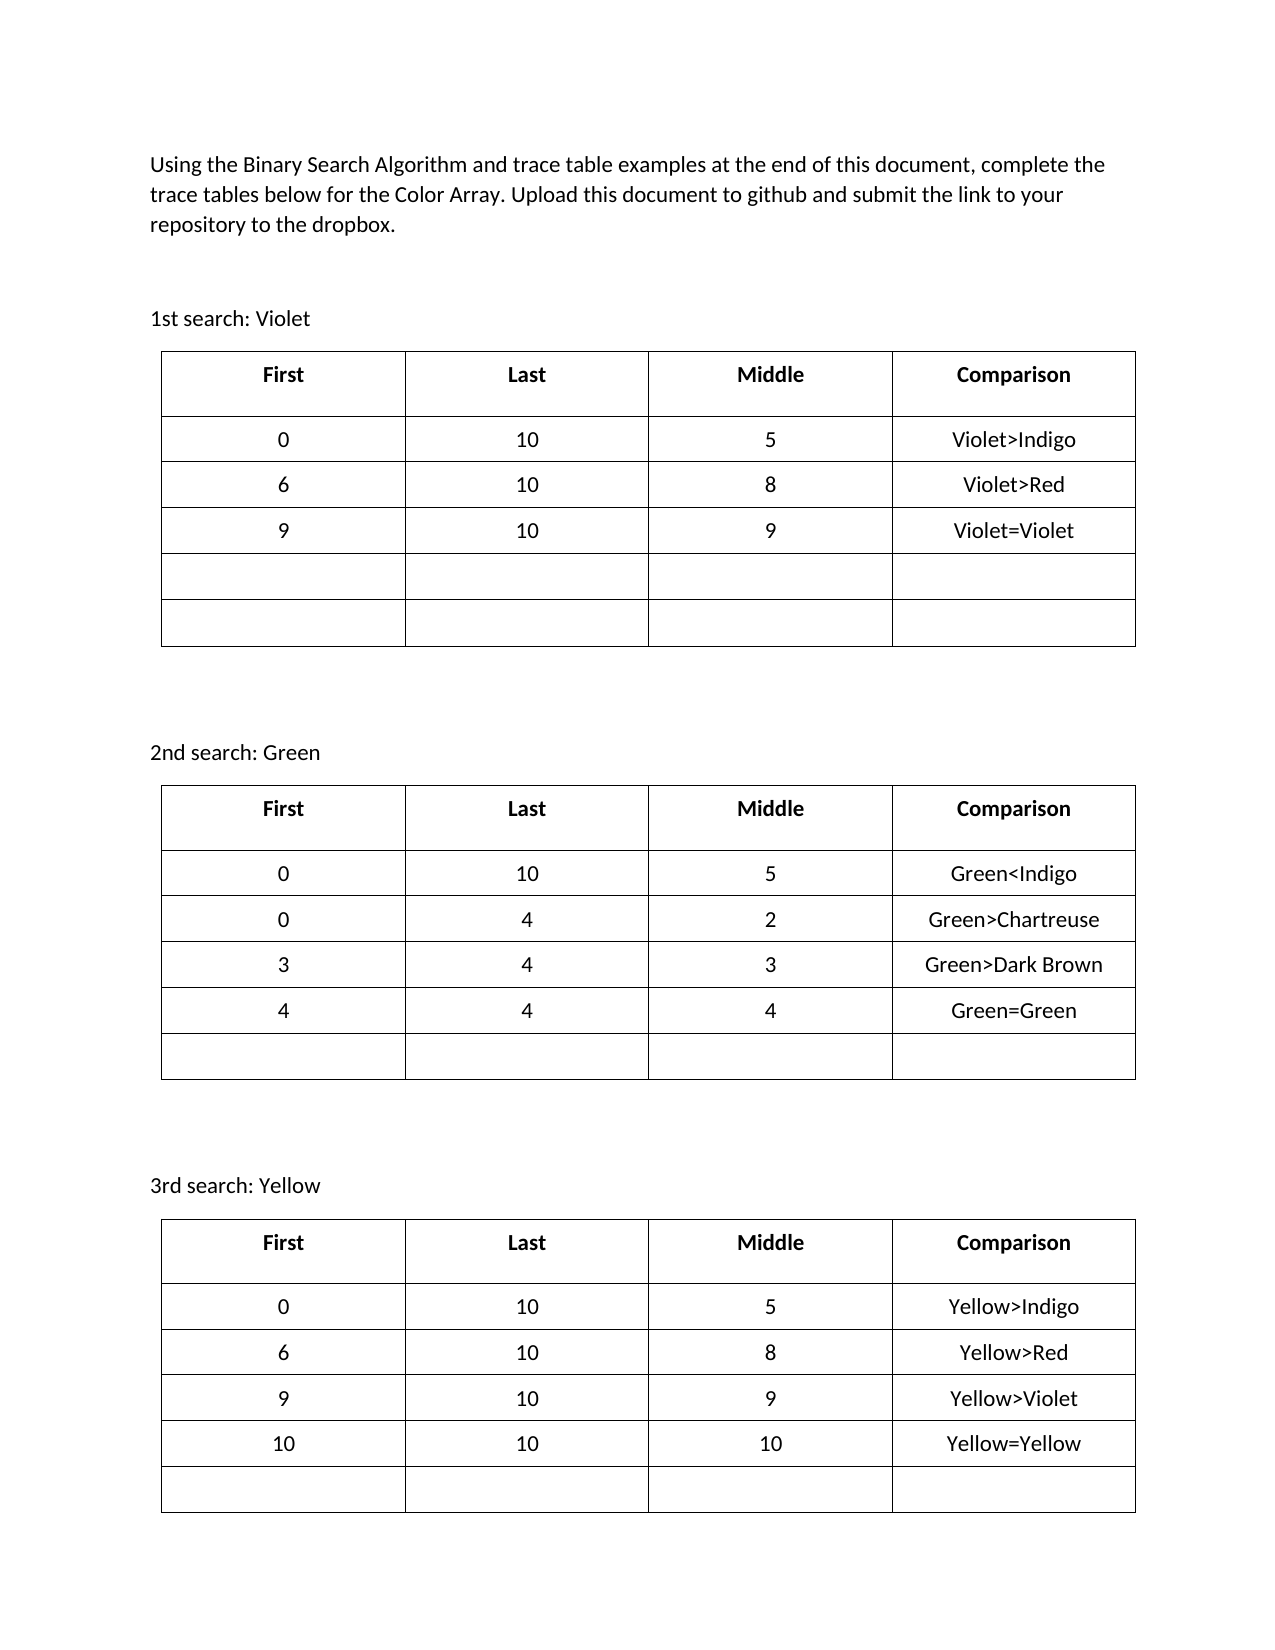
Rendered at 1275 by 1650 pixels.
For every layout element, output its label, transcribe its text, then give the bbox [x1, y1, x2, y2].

table_cell 10 [406, 1375, 648, 1420]
table_cell 10 [162, 1421, 405, 1466]
table_cell 0 [162, 1284, 405, 1329]
table_cell Green>Chartreuse [893, 896, 1135, 941]
text 1st search: Violet [150, 304, 1125, 332]
table_cell 0 [162, 417, 405, 461]
table_cell 10 [406, 417, 648, 461]
table_cell [893, 1467, 1135, 1512]
table_cell 4 [162, 988, 405, 1032]
table_cell [893, 554, 1135, 599]
table_header Comparison [893, 1220, 1135, 1283]
table_cell 10 [406, 508, 648, 553]
table_cell Violet>Indigo [893, 417, 1135, 461]
table_cell [649, 1467, 892, 1512]
table_cell 4 [406, 896, 648, 941]
table_cell Yellow>Indigo [893, 1284, 1135, 1329]
table_header Middle [649, 352, 892, 416]
table_header Comparison [893, 352, 1135, 416]
table_cell 10 [406, 851, 648, 895]
table_cell 10 [649, 1421, 892, 1466]
table_cell [893, 1034, 1135, 1079]
table_cell 10 [406, 1330, 648, 1374]
table_cell Yellow>Red [893, 1330, 1135, 1374]
table_cell 4 [649, 988, 892, 1032]
table_cell 8 [649, 1330, 892, 1374]
table_cell 9 [162, 508, 405, 553]
table_cell [649, 600, 892, 646]
table_cell 9 [649, 508, 892, 553]
table_cell [649, 554, 892, 599]
table_cell 6 [162, 462, 405, 507]
table_cell 5 [649, 851, 892, 895]
table_cell [649, 1034, 892, 1079]
table_cell 4 [406, 942, 648, 987]
table_cell [406, 554, 648, 599]
table_cell 9 [649, 1375, 892, 1420]
table_cell 0 [162, 896, 405, 941]
table_cell 8 [649, 462, 892, 507]
table_cell Yellow=Yellow [893, 1421, 1135, 1466]
table_cell Violet>Red [893, 462, 1135, 507]
table_cell 3 [649, 942, 892, 987]
text 3rd search: Yellow [150, 1172, 1125, 1199]
table_cell [893, 600, 1135, 646]
table_cell 2 [649, 896, 892, 941]
table_cell [406, 600, 648, 646]
table_header Comparison [893, 786, 1135, 849]
table_cell 10 [406, 462, 648, 507]
table_cell [406, 1034, 648, 1079]
table_cell 10 [406, 1421, 648, 1466]
text 2nd search: Green [150, 738, 1125, 766]
table_cell 3 [162, 942, 405, 987]
table_header First [162, 786, 405, 849]
table_header Middle [649, 786, 892, 849]
text Using the Binary Search Algorithm and trace table examples at the end of this document, complete the trace tables below for the Color Array. Upload this document to github and submit the link to your repository to the dropbox. [150, 150, 1125, 238]
table_header Last [406, 352, 648, 416]
table_header First [162, 352, 405, 416]
table_cell 9 [162, 1375, 405, 1420]
table_cell 6 [162, 1330, 405, 1374]
table_cell [162, 1034, 405, 1079]
table_cell 0 [162, 851, 405, 895]
table_cell Violet=Violet [893, 508, 1135, 553]
table_header Middle [649, 1220, 892, 1283]
table_cell [162, 554, 405, 599]
table_cell 5 [649, 1284, 892, 1329]
table_cell [162, 1467, 405, 1512]
table_cell Green=Green [893, 988, 1135, 1032]
table_cell Yellow>Violet [893, 1375, 1135, 1420]
table_header First [162, 1220, 405, 1283]
table_cell [406, 1467, 648, 1512]
table_cell Green<Indigo [893, 851, 1135, 895]
table_cell 4 [406, 988, 648, 1032]
table_cell [162, 600, 405, 646]
table_cell Green>Dark Brown [893, 942, 1135, 987]
table_cell 5 [649, 417, 892, 461]
table_header Last [406, 786, 648, 849]
table_header Last [406, 1220, 648, 1283]
table_cell 10 [406, 1284, 648, 1329]
